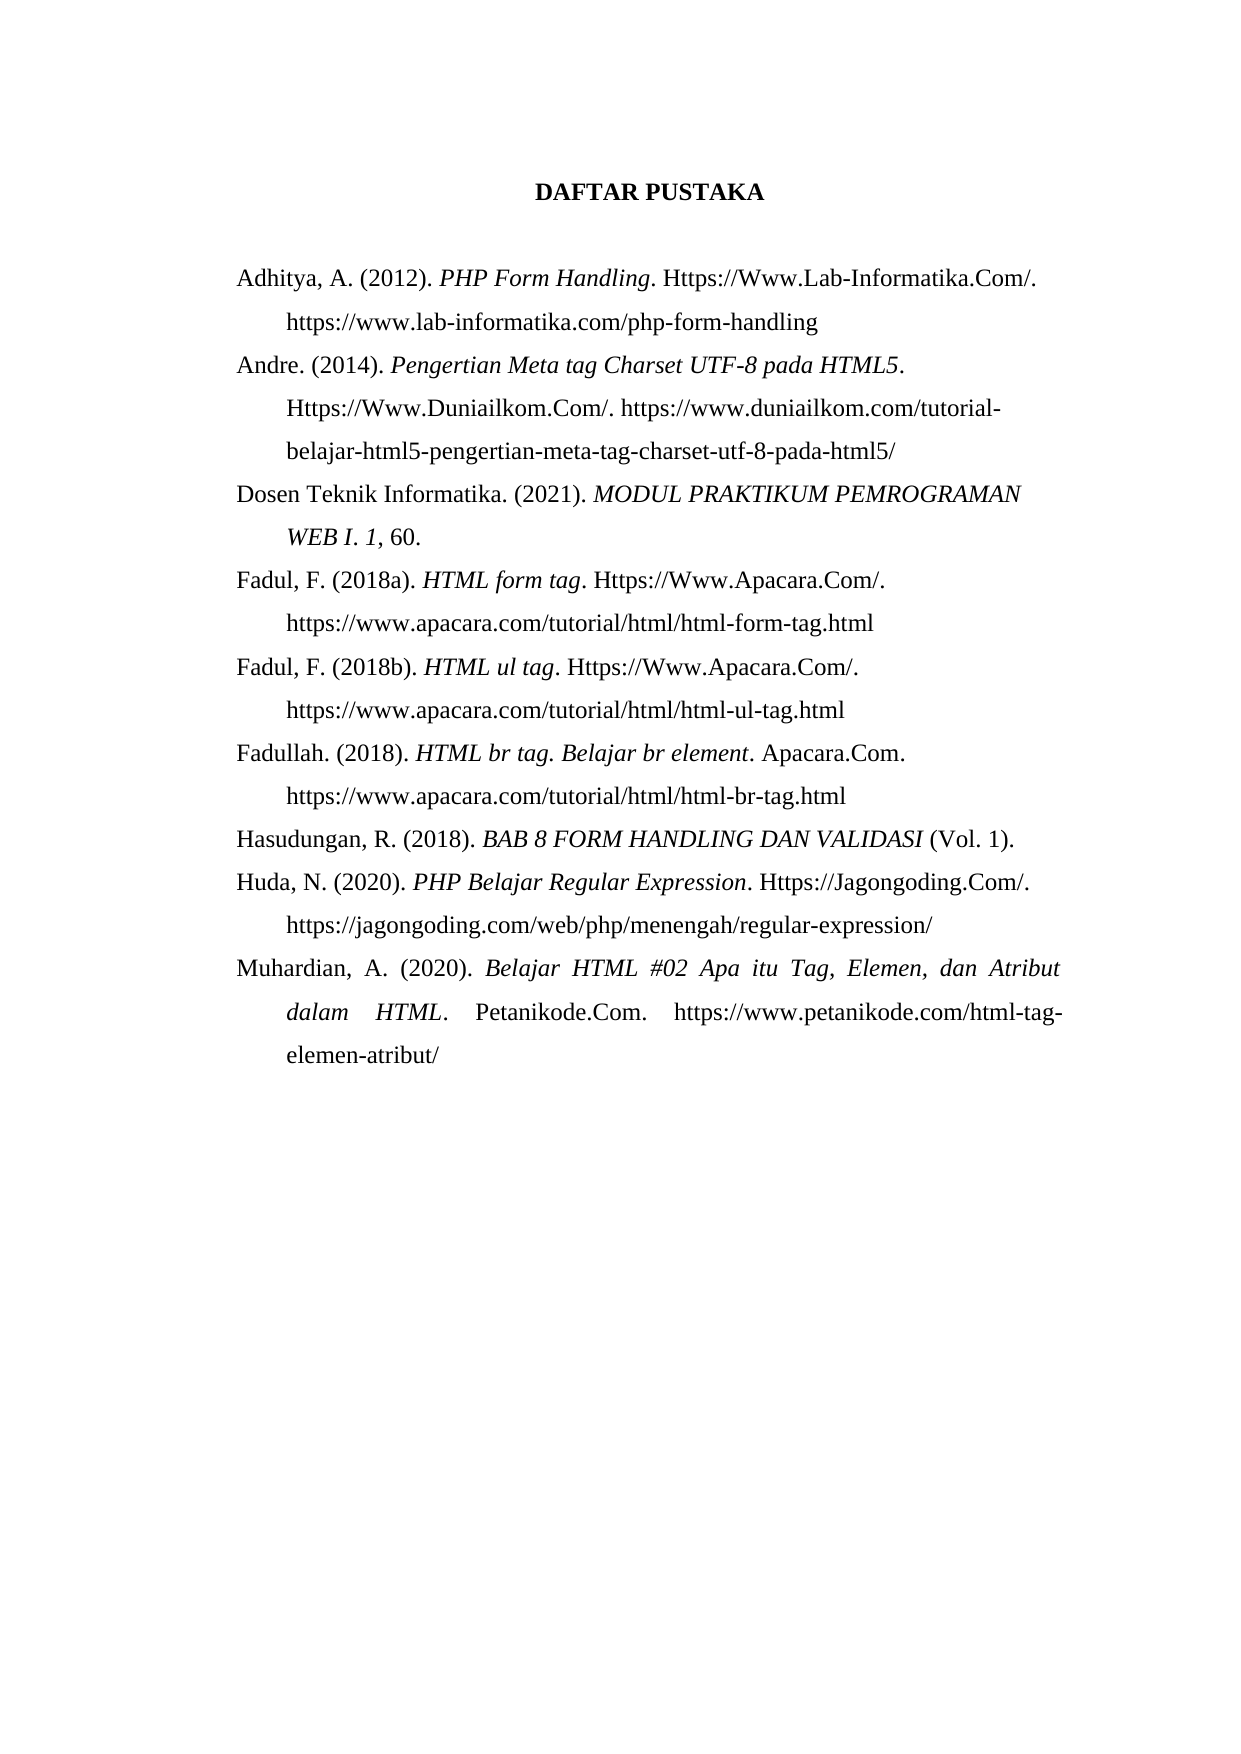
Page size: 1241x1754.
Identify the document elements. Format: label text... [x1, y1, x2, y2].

list DAFTAR PUSTAKA [236, 177, 1063, 206]
text Huda, N. (2020). PHP Belajar Regular Expression. Https://Jagongoding.Com/. https://jagongoding.com/web/php/menengah/regular-expression/ [236, 867, 1063, 939]
text Fadul, F. (2018a). HTML form tag. Https://Www.Apacara.Com/. https://www.apacara.com/tutorial/html/html-form-tag.html [236, 565, 1063, 637]
text Hasudungan, R. (2018). BAB 8 FORM HANDLING DAN VALIDASI (Vol. 1). [236, 824, 1063, 853]
text Fadullah. (2018). HTML br tag. Belajar br element. Apacara.Com. https://www.apacara.com/tutorial/html/html-br-tag.html [236, 738, 1063, 810]
text Andre. (2014). Pengertian Meta tag Charset UTF-8 pada HTML5. Https://Www.Duniailkom.Com/. https://www.duniailkom.com/tutorial-belajar-html5-pengertian-meta-tag-charset-utf-8-pada-html5/ [236, 350, 1063, 465]
text Dosen Teknik Informatika. (2021). MODUL PRAKTIKUM PEMROGRAMAN WEB I. 1, 60. [236, 479, 1063, 551]
text Muhardian, A. (2020). Belajar HTML #02 Apa itu Tag, Elemen, dan Atribut dalam HTML. Petanikode.Com. https://www.petanikode.com/html-tag-elemen-atribut/ [236, 953, 1063, 1068]
text Adhitya, A. (2012). PHP Form Handling. Https://Www.Lab-Informatika.Com/. https://www.lab-informatika.com/php-form-handling [236, 263, 1063, 335]
text Fadul, F. (2018b). HTML ul tag. Https://Www.Apacara.Com/. https://www.apacara.com/tutorial/html/html-ul-tag.html [236, 652, 1063, 723]
